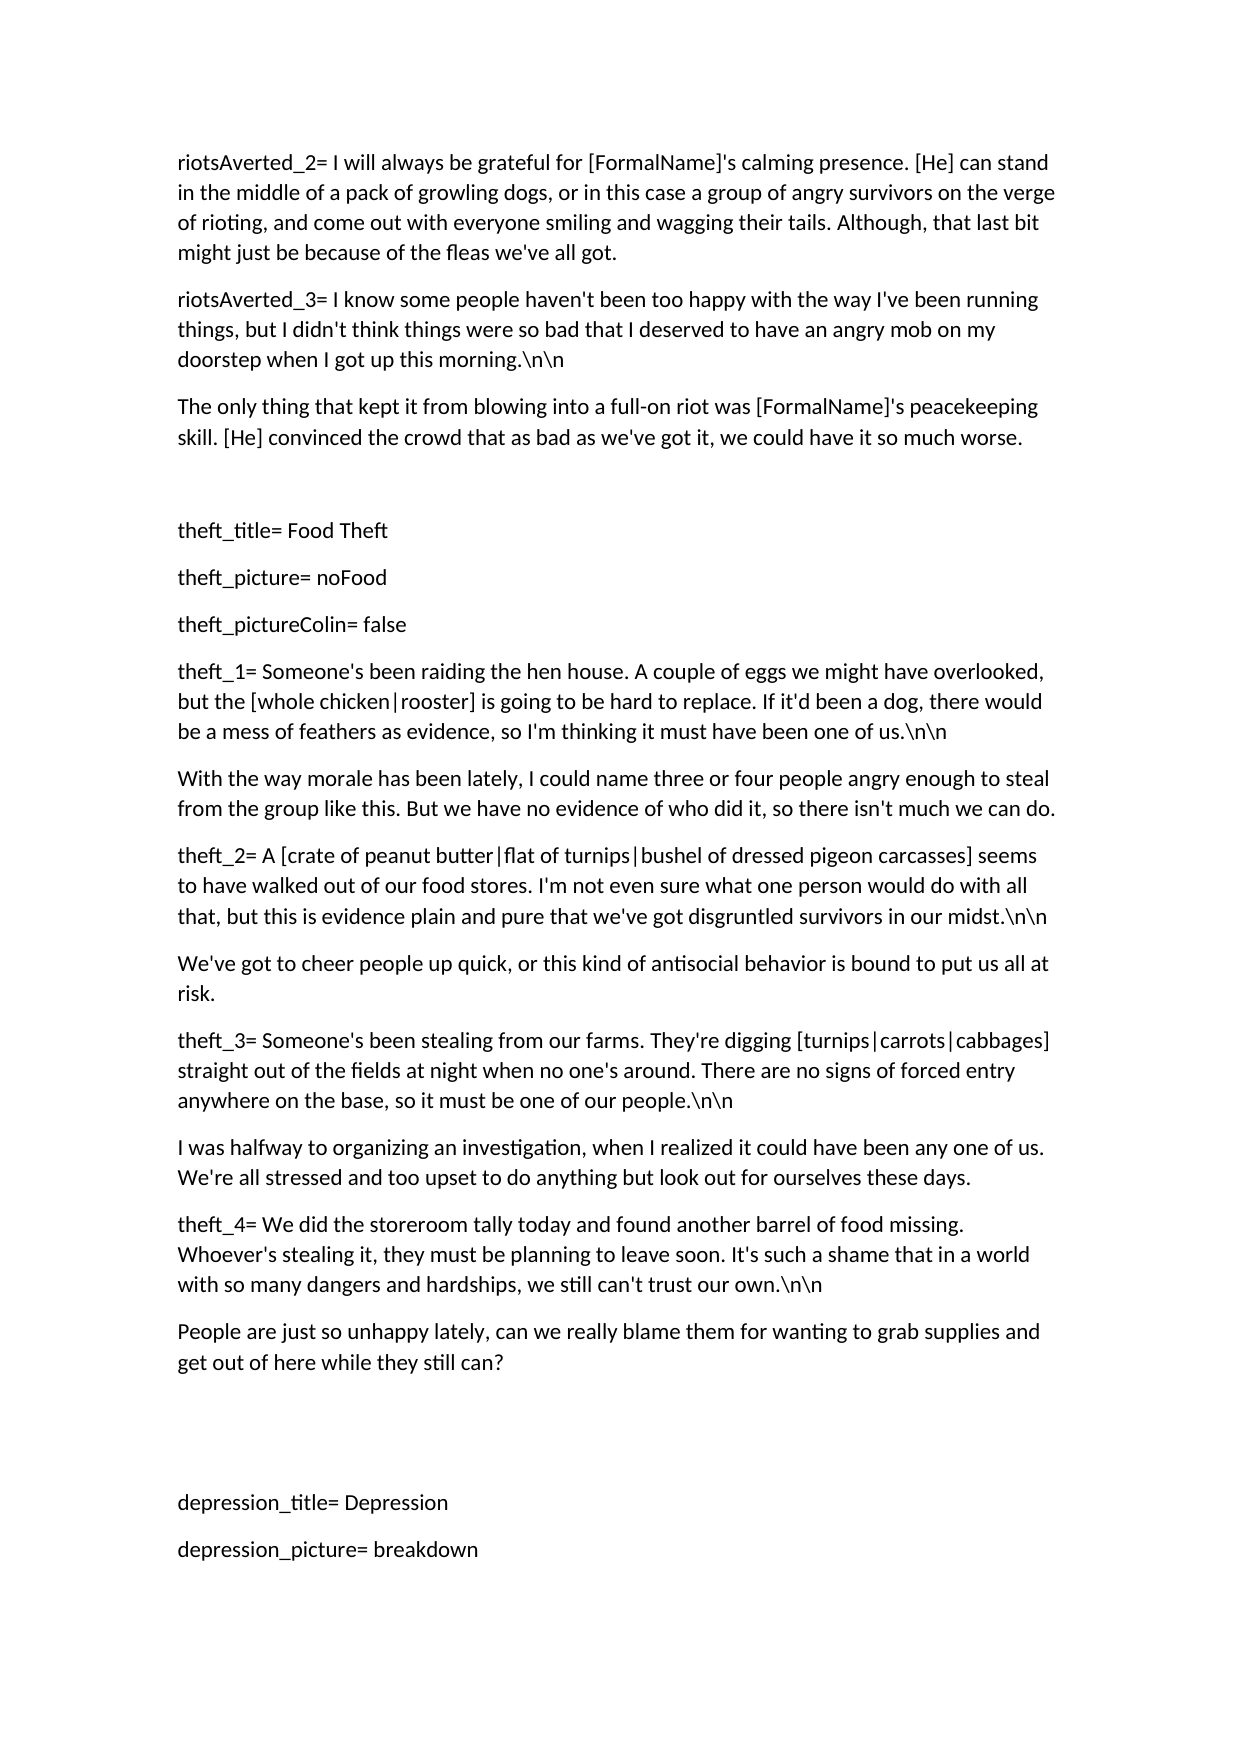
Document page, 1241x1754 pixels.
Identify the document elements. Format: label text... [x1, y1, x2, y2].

text People are just so unhappy lately, can we really blame them for wanting to grab supplies and get out of here while they still can? [177, 1317, 1063, 1376]
text The only thing that kept it from blowing into a full-on riot was [FormalName]'s peacekeeping skill. [He] convinced the crowd that as bad as we've got it, we could have it so much worse. [177, 392, 1063, 451]
text theft_picture= noFood [177, 563, 1063, 591]
text theft_title= Food Theft [177, 516, 1063, 544]
text depression_title= Depression [177, 1488, 1063, 1516]
text We've got to cheer people up quick, or this kind of antisocial behavior is bound to put us all at risk. [177, 949, 1063, 1007]
text depression_picture= breakdown [177, 1535, 1063, 1563]
text theft_4= We did the storeroom tally today and found another barrel of food missing. Whoever's stealing it, they must be planning to leave soon. It's such a shame that in a world with so many dangers and hardships, we still can't trust our own.\n\n [177, 1210, 1063, 1298]
text theft_2= A [crate of peanut butter|flat of turnips|bushel of dressed pigeon carcasses] seems to have walked out of our food stores. I'm not even sure what one person would do with all that, but this is evidence plain and pure that we've got disgruntled survivors in our midst.\n\n [177, 841, 1063, 930]
text riotsAverted_2= I will always be grateful for [FormalName]'s calming presence. [He] can stand in the middle of a pack of growling dogs, or in this case a group of angry survivors on the verge of rioting, and come out with everyone smiling and wagging their tails. Although, that last bit might just be because of the fleas we've all got. [177, 148, 1063, 266]
text riotsAverted_3= I know some people haven't been too happy with the way I've been running things, but I didn't think things were so bad that I deserved to have an angry mob on my doorstep when I got up this morning.\n\n [177, 285, 1063, 373]
text theft_3= Someone's been stealing from our farms. They're digging [turnips|carrots|cabbages] straight out of the fields at night when no one's around. There are no signs of forced entry anywhere on the base, so it must be one of our people.\n\n [177, 1026, 1063, 1114]
text I was halfway to organizing an investigation, when I realized it could have been any one of us. We're all stressed and too upset to do anything but look out for ourselves these days. [177, 1133, 1063, 1191]
text theft_1= Someone's been raiding the hen house. A couple of eggs we might have overlooked, but the [whole chicken|rooster] is going to be hard to replace. If it'd been a dog, there would be a mess of feathers as evidence, so I'm thinking it must have been one of us.\n\n [177, 657, 1063, 745]
text With the way morale has been lately, I could name three or four people angry enough to steal from the group like this. But we have no evidence of who did it, so there isn't much we can do. [177, 764, 1063, 822]
text theft_pictureColin= false [177, 610, 1063, 638]
